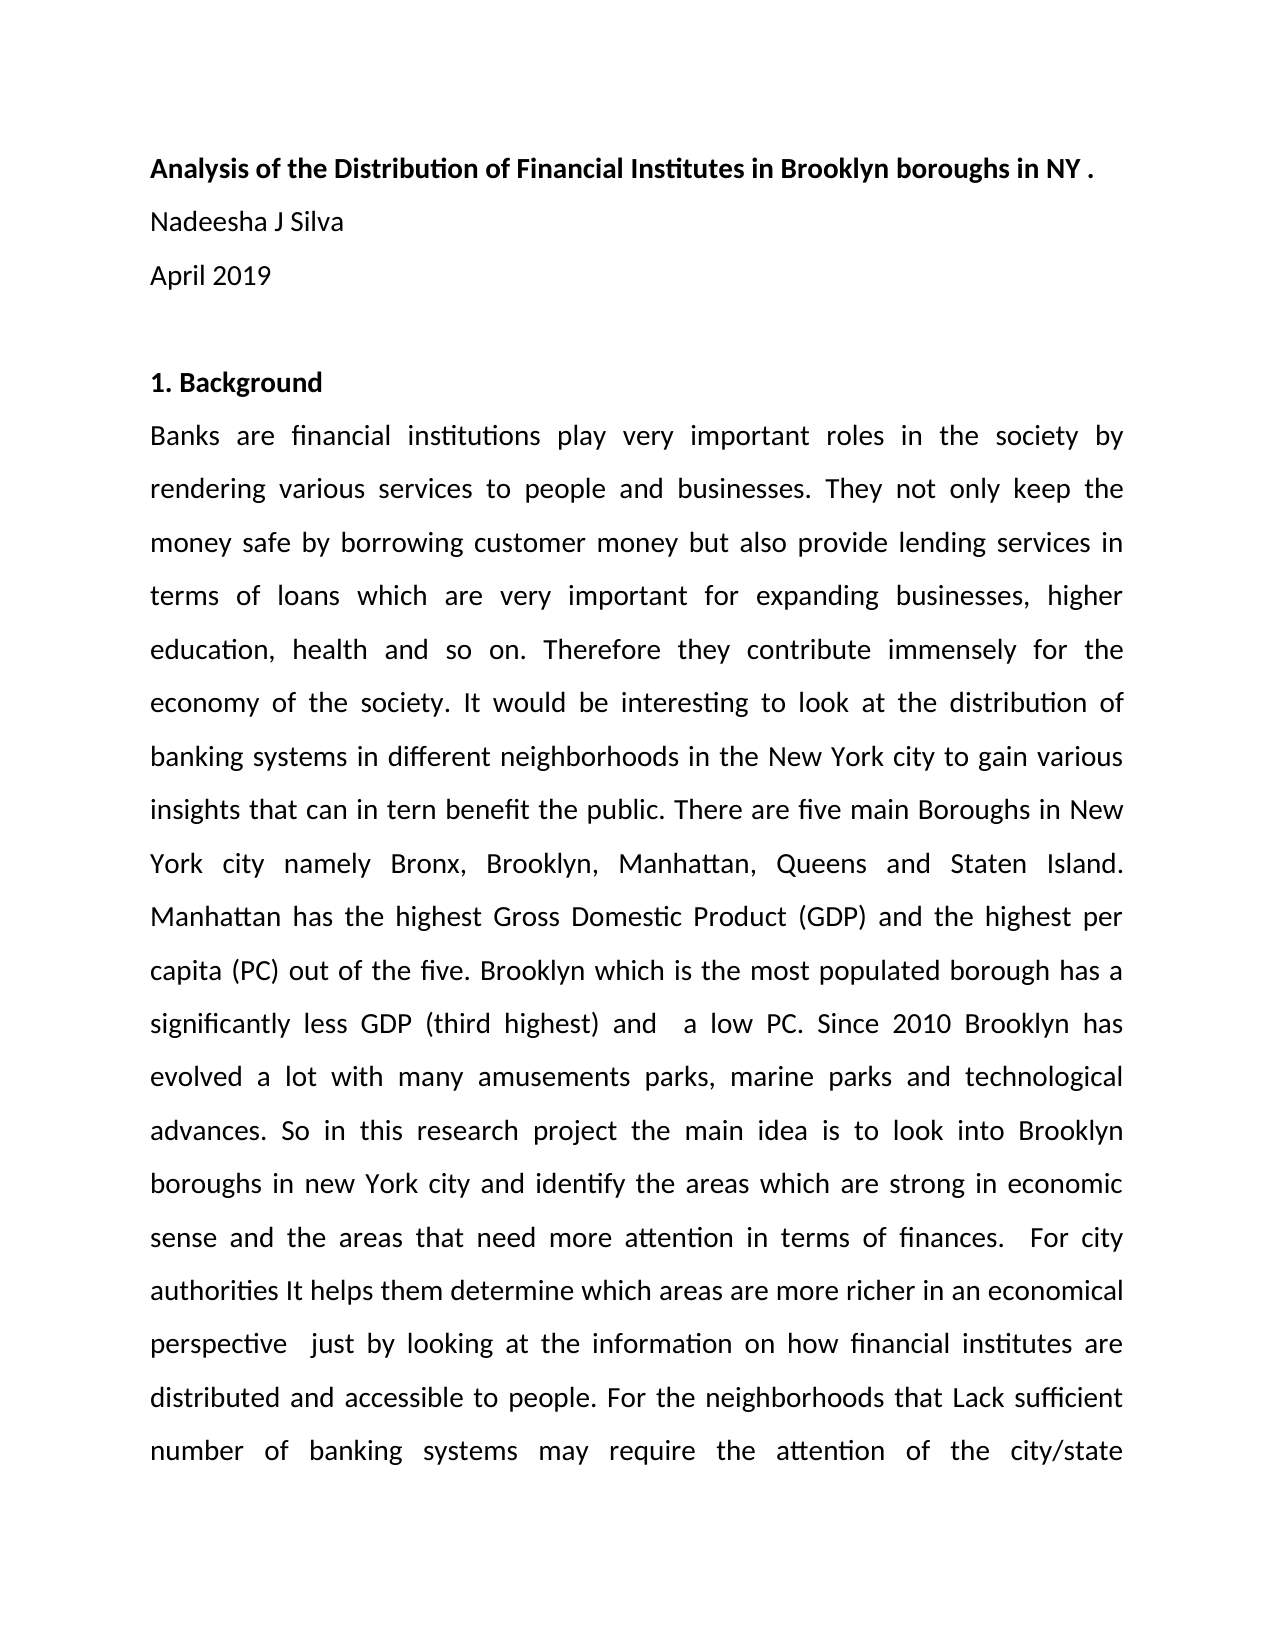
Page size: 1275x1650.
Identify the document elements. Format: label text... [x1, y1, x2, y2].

text Analysis of the Distribution of Financial Institutes in Brooklyn boroughs in NY . [150, 150, 1125, 186]
text Nadeesha J Silva [150, 203, 1125, 239]
text 1. Background [150, 364, 1125, 399]
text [150, 417, 1125, 1468]
text April 2019 [150, 257, 1125, 292]
